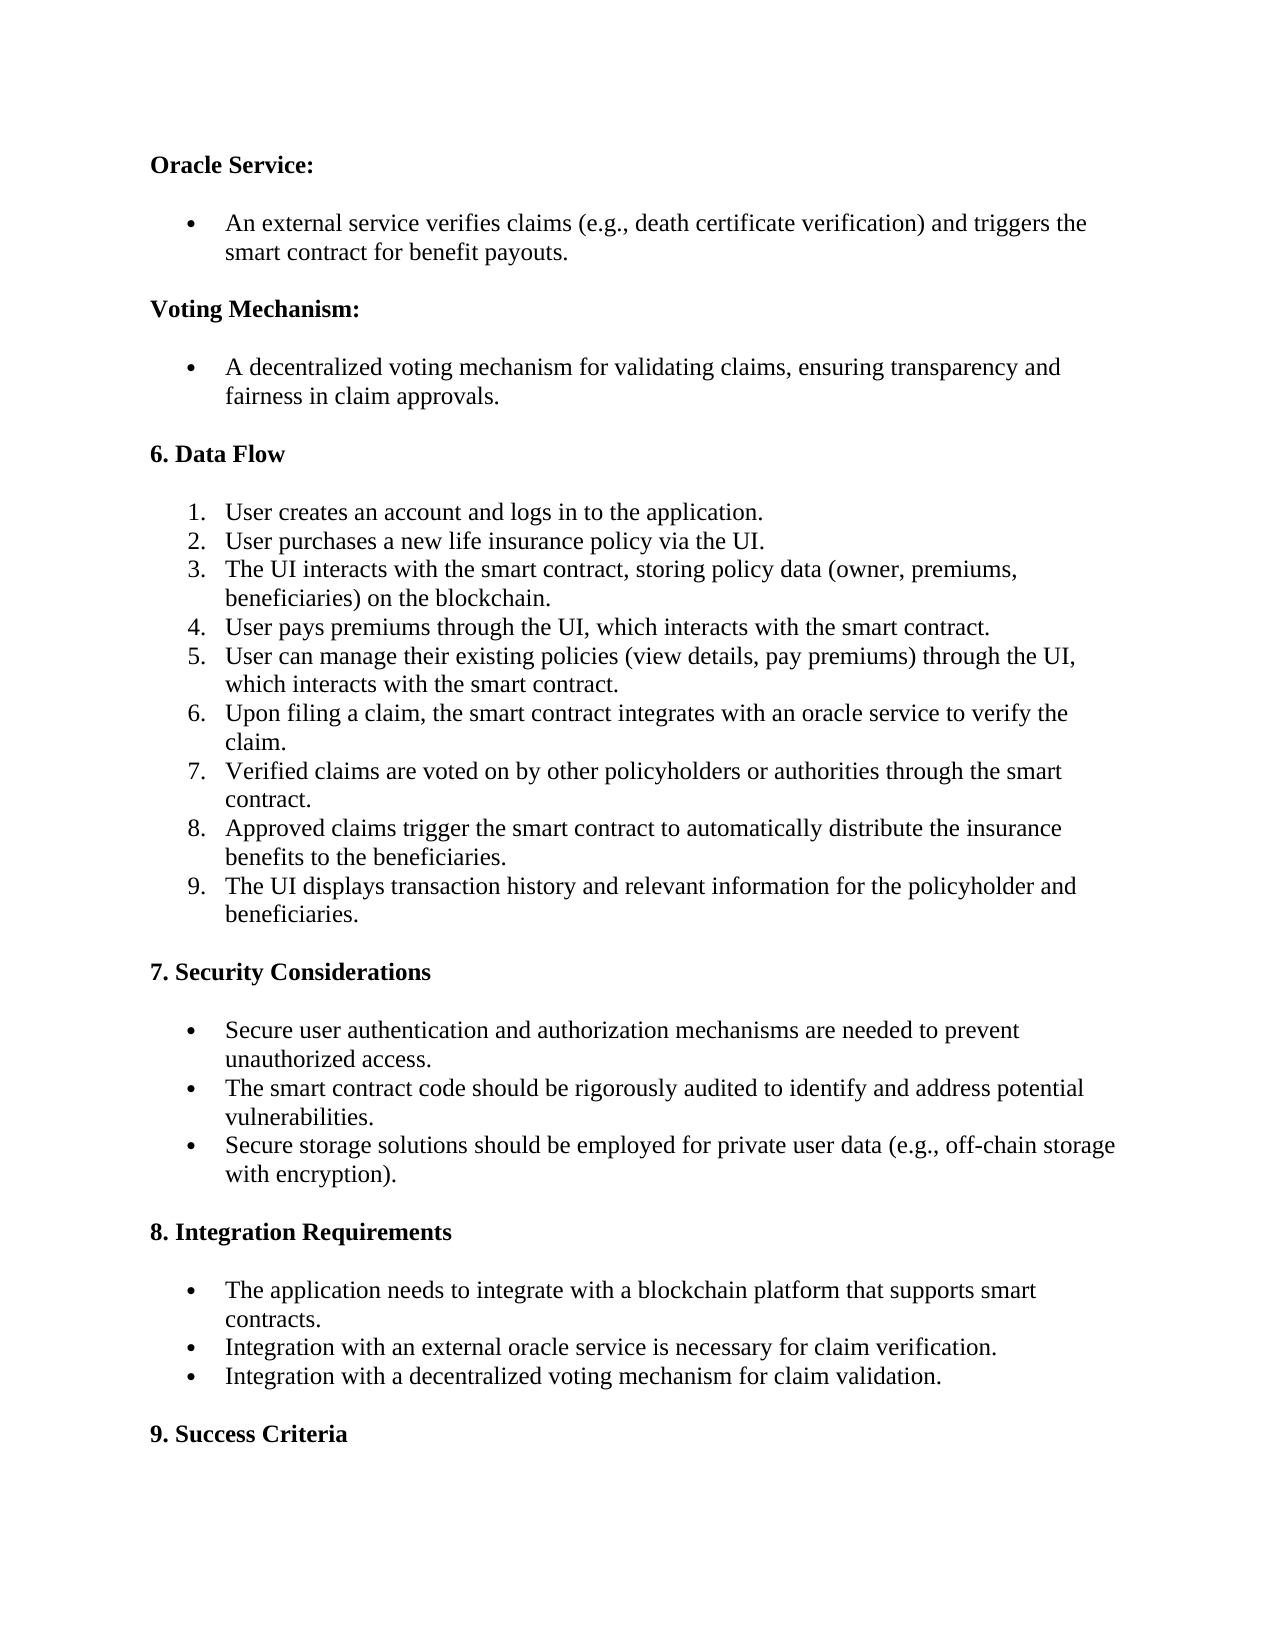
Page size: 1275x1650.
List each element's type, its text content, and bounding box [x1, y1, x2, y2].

list Upon filing a claim, the smart contract integrates with an oracle service to verify the claim. [187, 698, 1125, 756]
list The UI interacts with the smart contract, storing policy data (owner, premiums, beneficiaries) on the blockchain. [187, 554, 1125, 612]
text 6. Data Flow [150, 439, 1125, 468]
text Voting Mechanism: [150, 294, 1125, 323]
list Approved claims trigger the smart contract to automatically distribute the insurance benefits to the beneficiaries. [187, 813, 1125, 871]
list The application needs to integrate with a blockchain platform that supports smart contracts. [187, 1275, 1125, 1332]
list User can manage their existing policies (view details, pay premiums) through the UI, which interacts with the smart contract. [187, 641, 1125, 698]
list Secure user authentication and authorization mechanisms are needed to prevent unauthorized access. [187, 1015, 1125, 1073]
text Oracle Service: [150, 150, 1125, 179]
list Integration with an external oracle service is necessary for claim verification. [187, 1332, 1125, 1361]
list Integration with a decentralized voting mechanism for claim validation. [187, 1361, 1125, 1390]
text 9. Success Criteria [150, 1419, 1125, 1448]
list The smart contract code should be rigorously audited to identify and address potential vulnerabilities. [187, 1073, 1125, 1130]
list Secure storage solutions should be employed for private user data (e.g., off-chain storage with encryption). [187, 1130, 1125, 1188]
list A decentralized voting mechanism for validating claims, ensuring transparency and fairness in claim approvals. [187, 352, 1125, 410]
list User creates an account and logs in to the application. [187, 497, 1125, 526]
list User purchases a new life insurance policy via the UI. [187, 526, 1125, 554]
list User pays premiums through the UI, which interacts with the smart contract. [187, 612, 1125, 641]
list The UI displays transaction history and relevant information for the policyholder and beneficiaries. [187, 871, 1125, 928]
list Verified claims are voted on by other policyholders or authorities through the smart contract. [187, 756, 1125, 813]
text 8. Integration Requirements [150, 1217, 1125, 1246]
list An external service verifies claims (e.g., death certificate verification) and triggers the smart contract for benefit payouts. [187, 208, 1125, 265]
text 7. Security Considerations [150, 957, 1125, 986]
